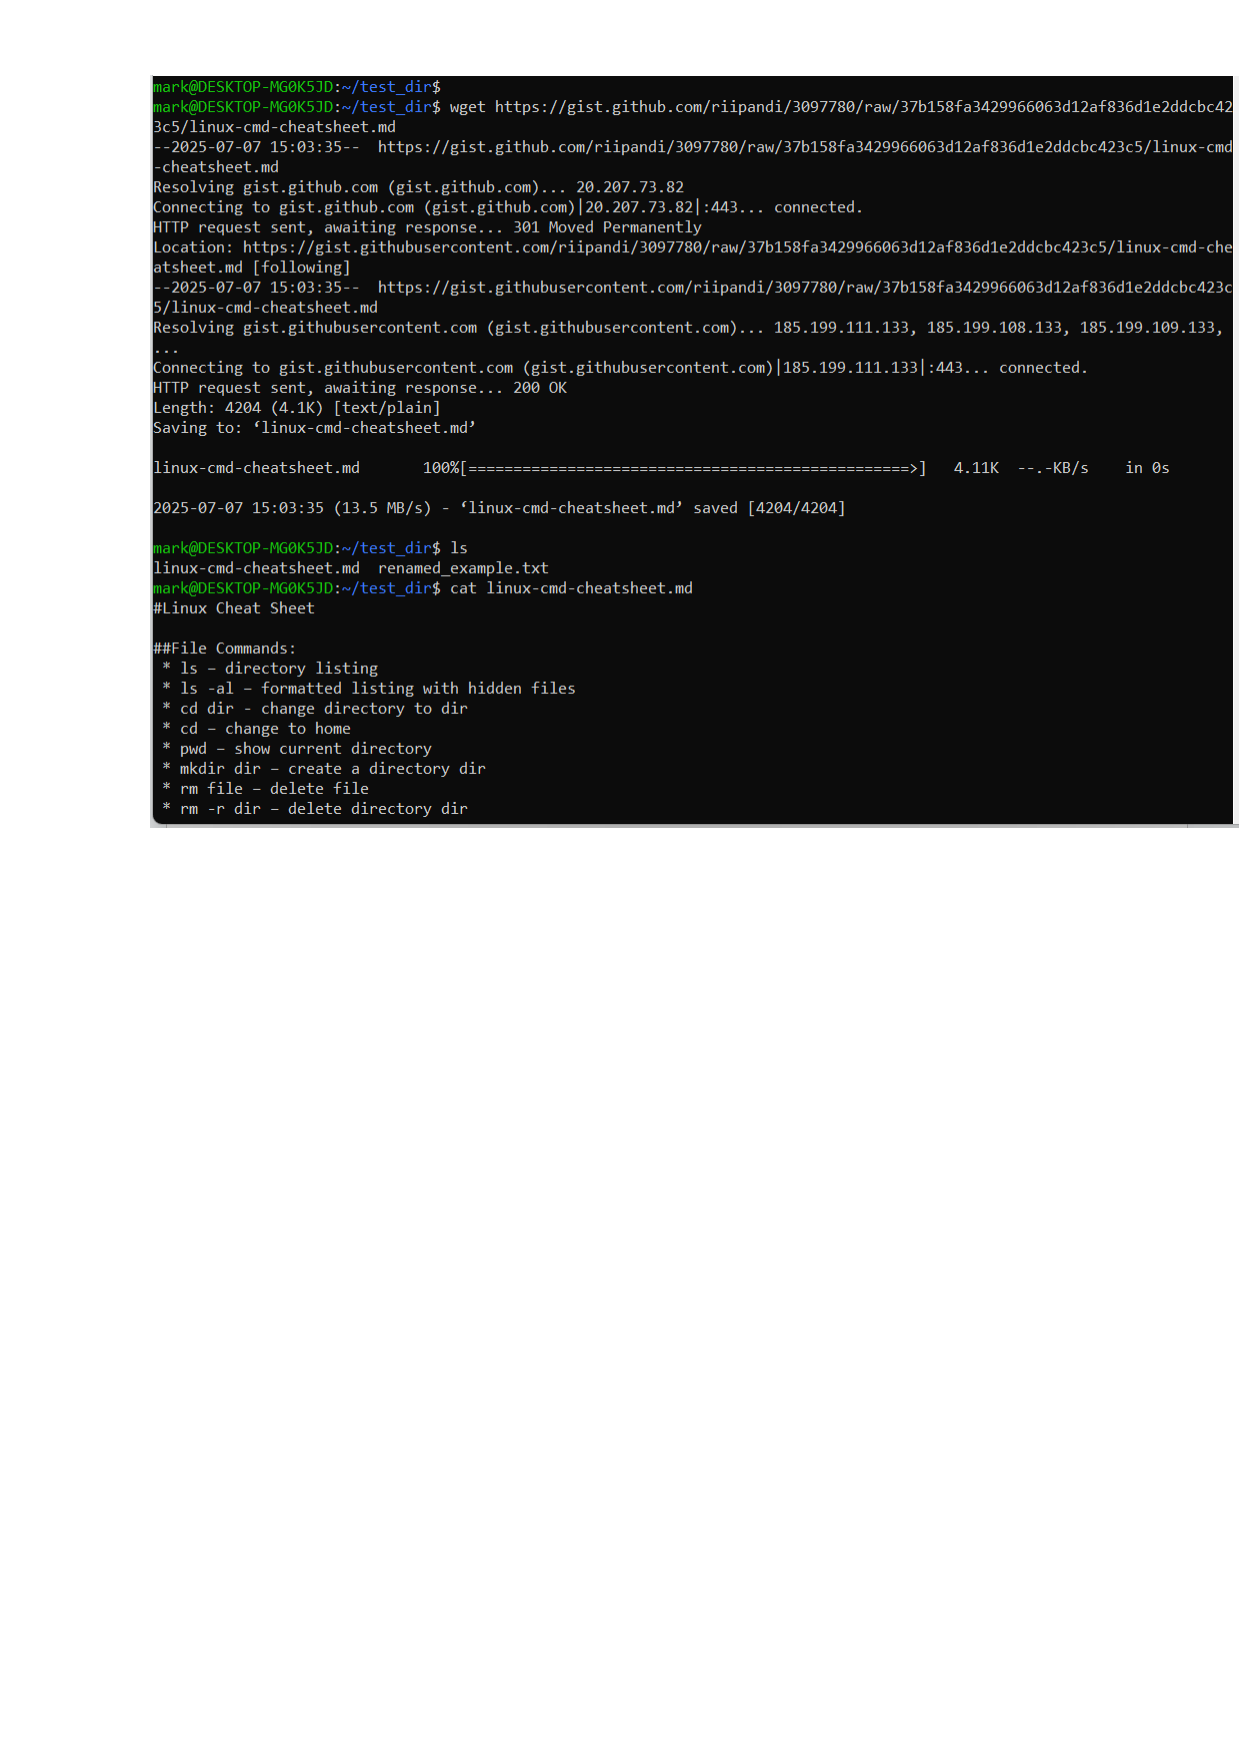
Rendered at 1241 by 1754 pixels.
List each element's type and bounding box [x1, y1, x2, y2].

picture [150, 75, 1239, 828]
